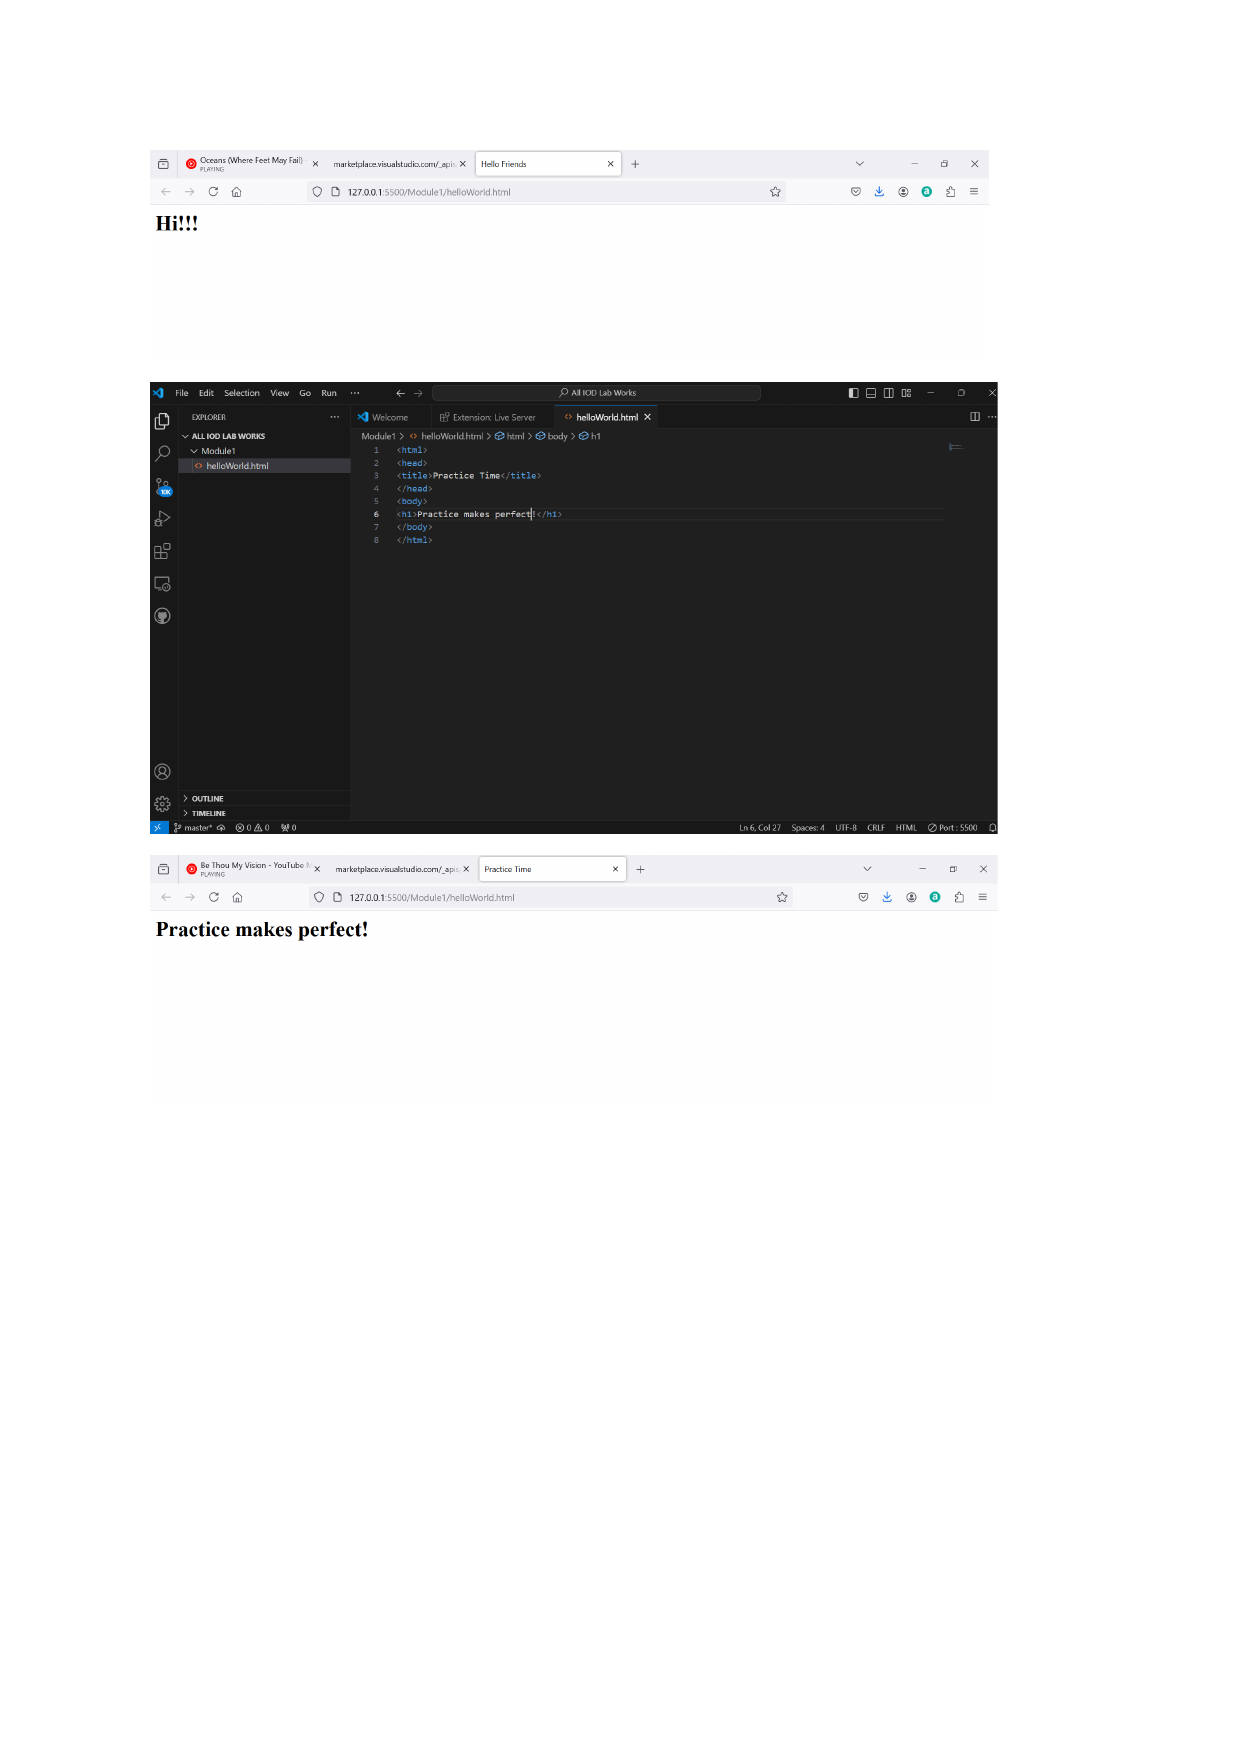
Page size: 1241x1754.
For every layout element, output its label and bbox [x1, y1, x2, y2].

picture [150, 382, 998, 834]
picture [150, 150, 989, 361]
picture [150, 855, 998, 1108]
